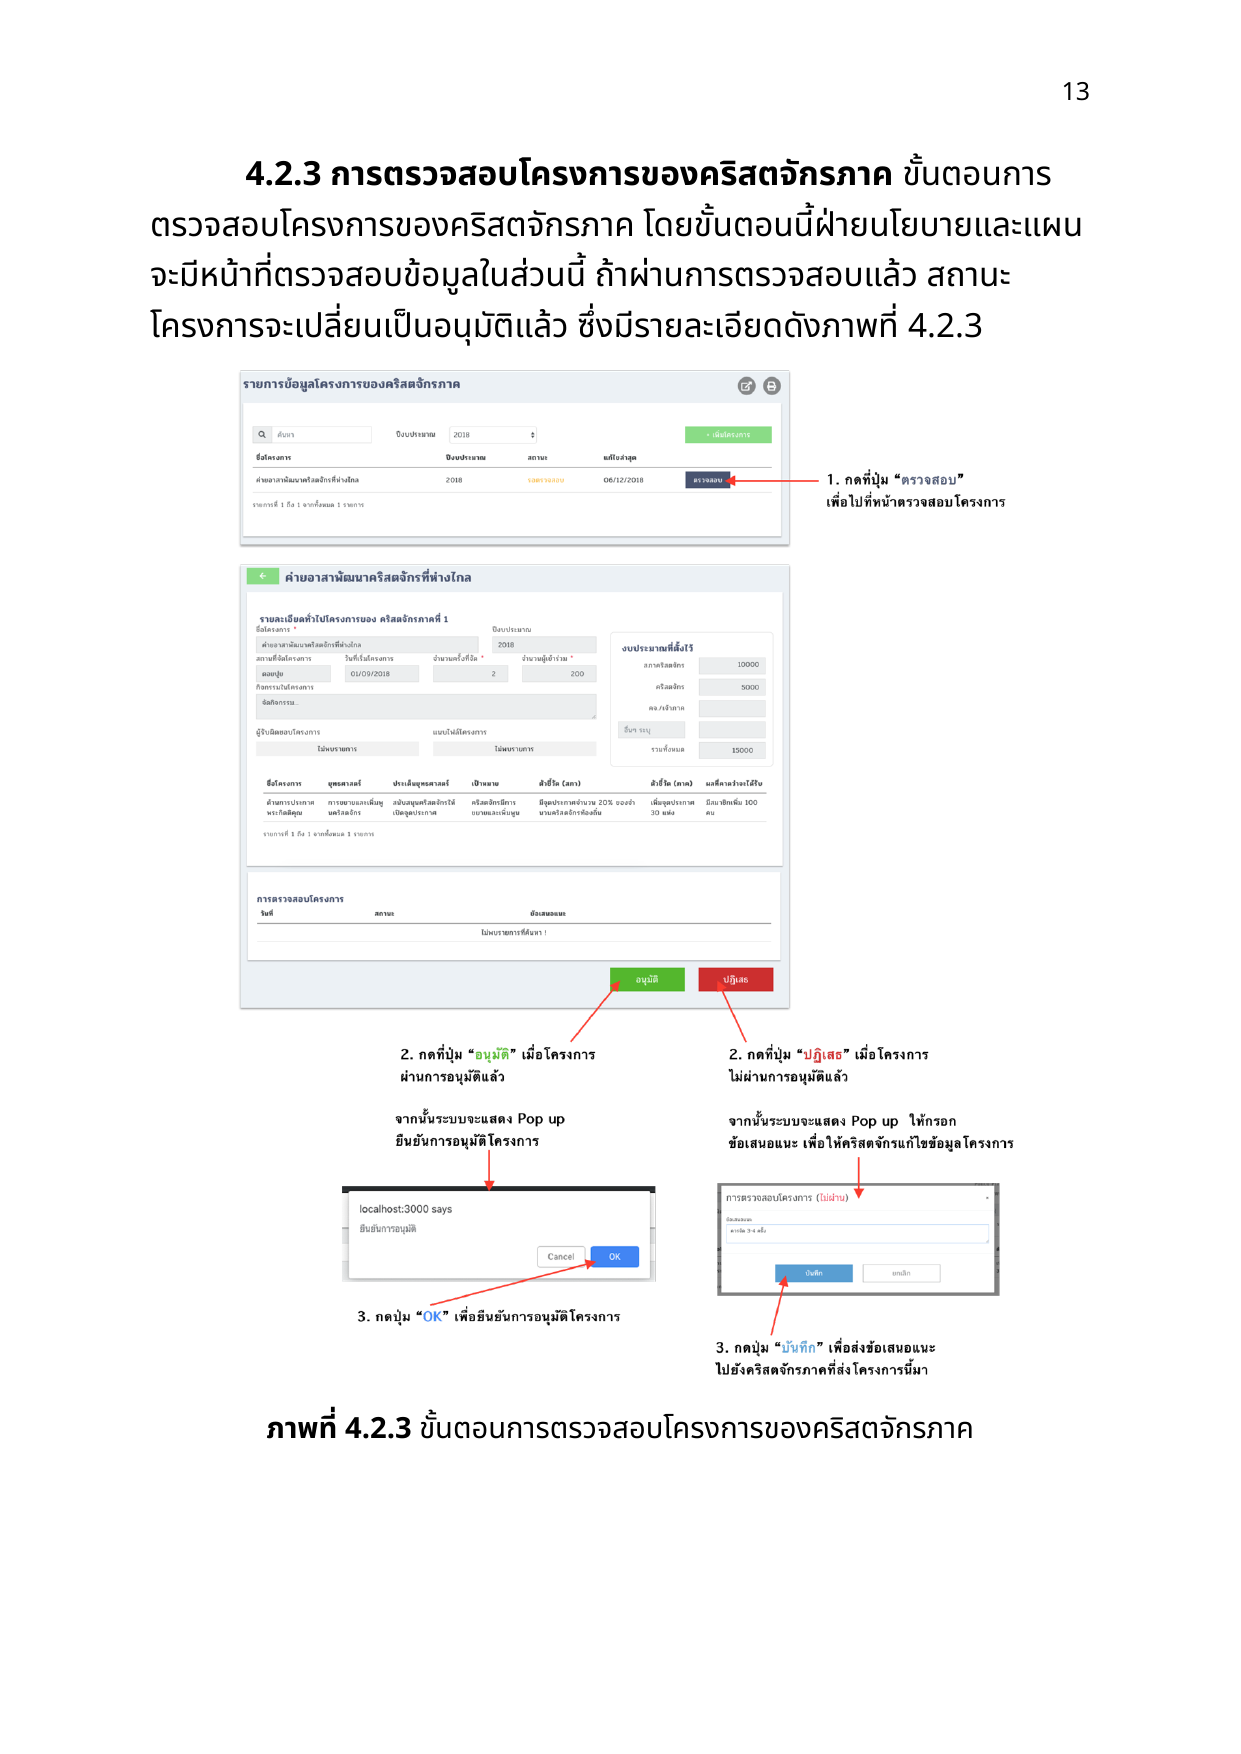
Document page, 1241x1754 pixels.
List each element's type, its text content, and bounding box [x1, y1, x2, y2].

text 4.2.3 การตรวจสอบโครงการของคริสตจักรภาค ขั้นตอนการตรวจสอบโครงการของคริสตจักรภาค โดยขั้นตอนนี้ฝ่ายนโยบายและแผนจะมีหน้าที่ตรวจสอบข้อมูลในส่วนนี้ ถ้าผ่านการตรวจสอบแล้ว สถานะโครงการจะเปลี่ยนเป็นอนุมัติแล้ว ซึ่งมีรายละเอียดดังภาพที่ 4.2.3 [150, 150, 1090, 352]
text ภาพที่ 4.2.3 ขั้นตอนการตรวจสอบโครงการของคริสตจักรภาค [150, 1407, 1090, 1451]
picture [221, 352, 1019, 1407]
